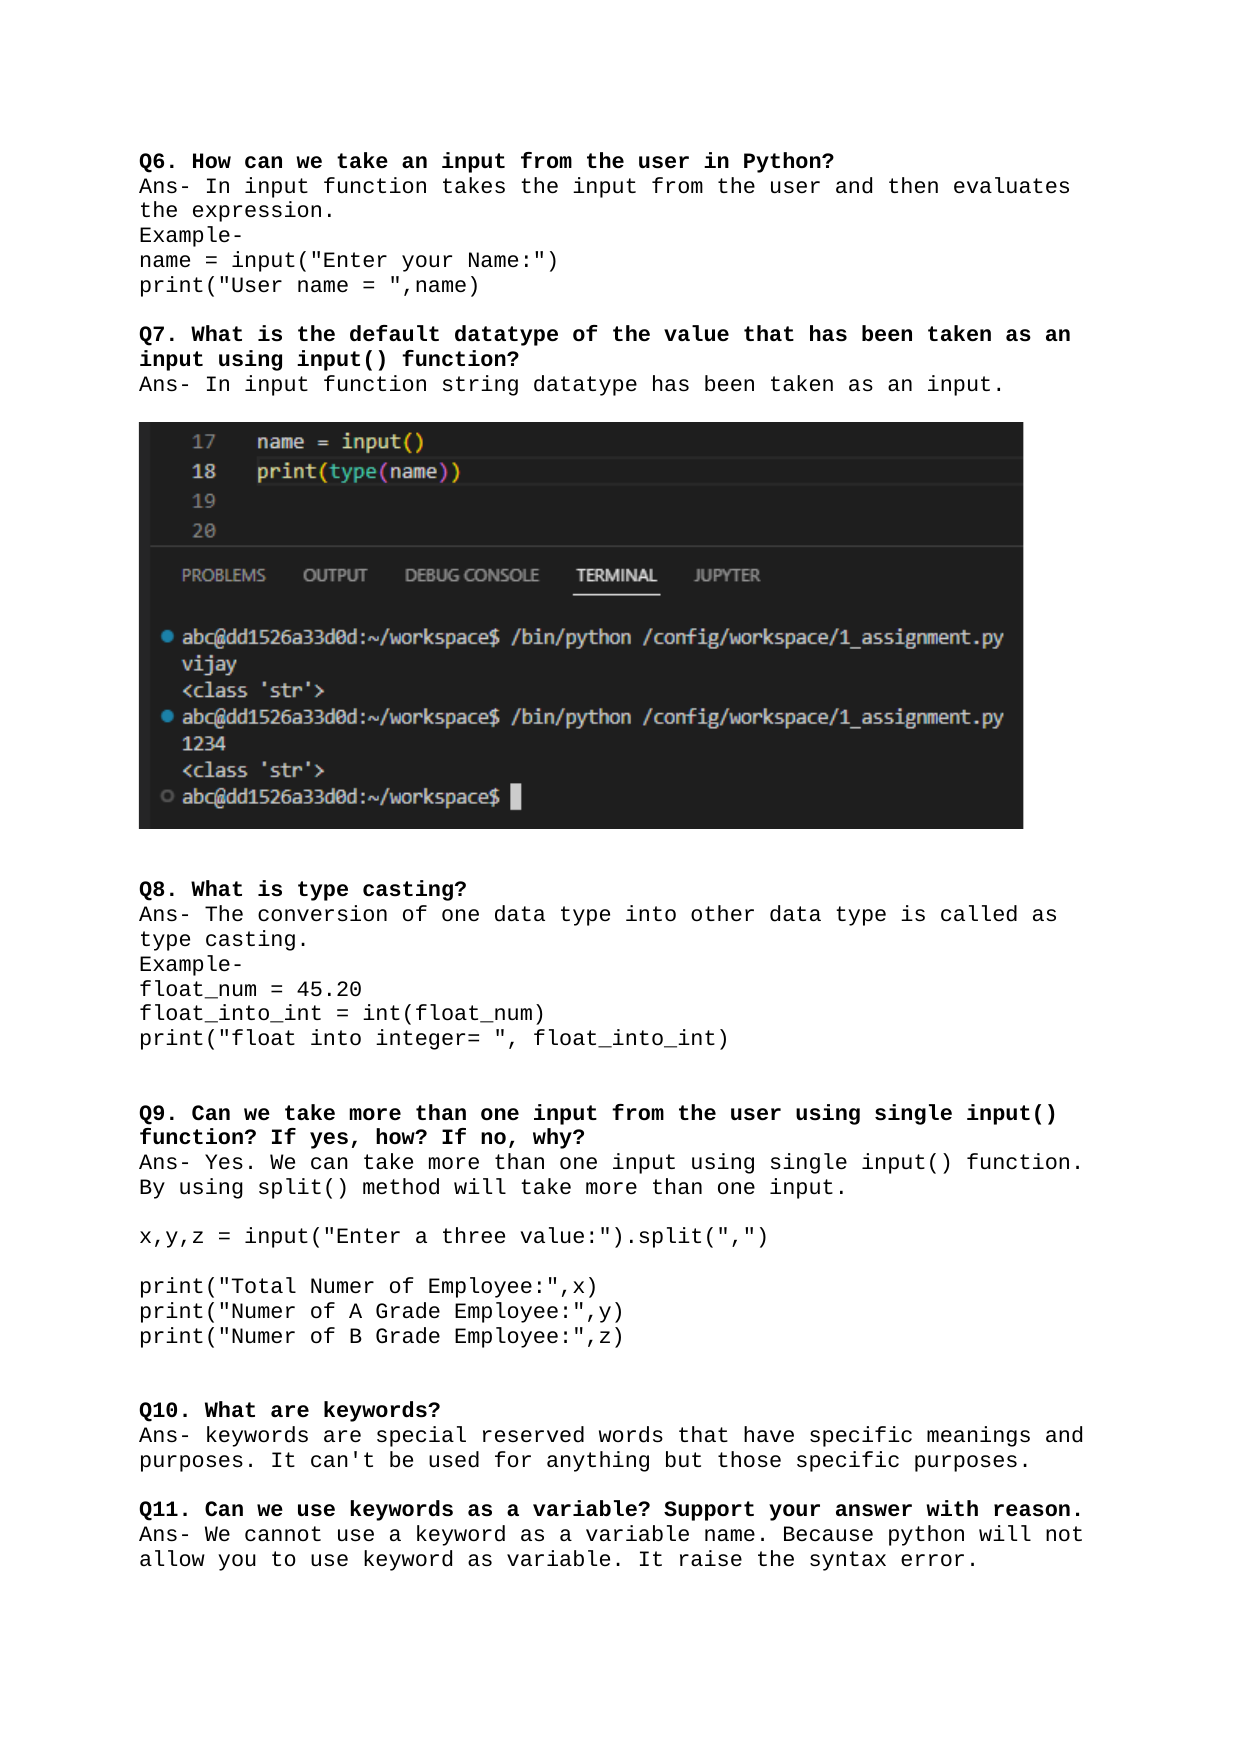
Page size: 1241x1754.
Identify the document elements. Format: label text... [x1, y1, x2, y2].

text Ans- The conversion of one data type into other data type is called as type casting. [139, 903, 1101, 953]
text Q8. What is type casting? [139, 878, 1101, 903]
text x,y,z = input("Enter a three value:").split(",") [139, 1226, 1101, 1250]
text Example- [139, 953, 1101, 978]
text Ans- Yes. We can take more than one input using single input() function. [139, 1151, 1101, 1176]
text float_into_int = int(float_num) [139, 1002, 1101, 1027]
text float_num = 45.20 [139, 978, 1101, 1002]
text Q6. How can we take an input from the user in Python? [139, 150, 1101, 175]
text Ans- We cannot use a keyword as a variable name. Because python will not allow you to use keyword as variable. It raise the syntax error. [139, 1523, 1101, 1573]
text Q9. Can we take more than one input from the user using single input() function? If yes, how? If no, why? [139, 1102, 1101, 1151]
text Ans- keywords are special reserved words that have specific meanings and purposes. It can't be used for anything but those specific purposes. [139, 1424, 1101, 1473]
text print("Numer of A Grade Employee:",y) [139, 1300, 1101, 1325]
text print("float into integer= ", float_into_int) [139, 1027, 1101, 1052]
text print("Total Numer of Employee:",x) [139, 1275, 1101, 1300]
text Q7. What is the default datatype of the value that has been taken as an input using input() function? [139, 323, 1101, 373]
text print("User name = ",name) [139, 274, 1101, 299]
text Q11. Can we use keywords as a variable? Support your answer with reason. [139, 1498, 1101, 1523]
text Example- [139, 224, 1101, 249]
text By using split() method will take more than one input. [139, 1176, 1101, 1201]
text Ans- In input function takes the input from the user and then evaluates the expression. [139, 175, 1101, 224]
text Ans- In input function string datatype has been taken as an input. [139, 373, 1101, 398]
text name = input("Enter your Name:") [139, 249, 1101, 274]
text Q10. What are keywords? [139, 1399, 1101, 1424]
picture [138, 422, 1024, 829]
text print("Numer of B Grade Employee:",z) [139, 1325, 1101, 1349]
